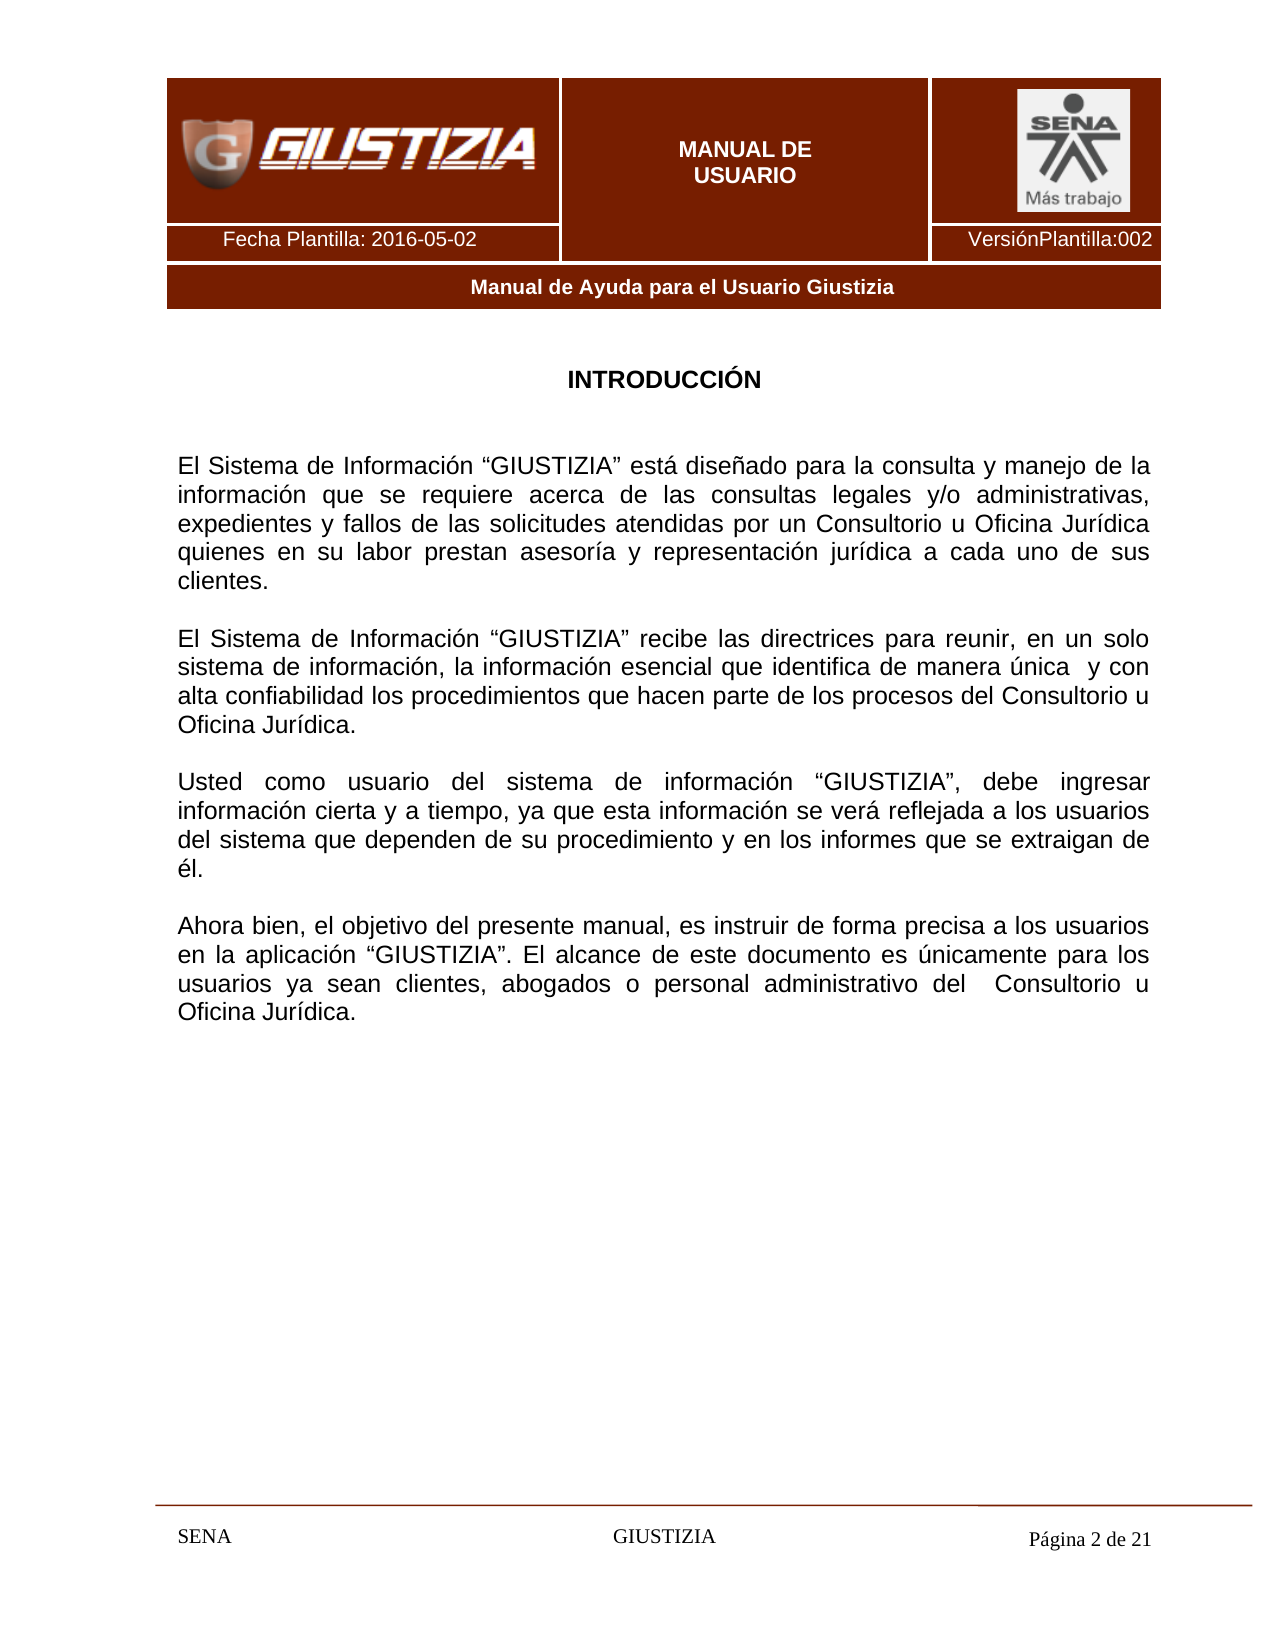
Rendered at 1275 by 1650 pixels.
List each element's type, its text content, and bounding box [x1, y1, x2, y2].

text Ahora bien, el objetivo del presente manual, es instruir de forma precisa a los usuarios en la aplicación “GIUSTIZIA”. El alcance de este documento es únicamente para los usuarios ya sean clientes, abogados o personal administrativo del Consultorio u Oficina Jurídica. [177, 911, 1152, 1026]
text Usted como usuario del sistema de información “GIUSTIZIA”, debe ingresar información cierta y a tiempo, ya que esta información se verá reflejada a los usuarios del sistema que dependen de su procedimiento y en los informes que se extraigan de él. [177, 767, 1152, 882]
picture [1017, 89, 1131, 212]
picture [172, 110, 547, 196]
text El Sistema de Información “GIUSTIZIA” recibe las directrices para reunir, en un solo sistema de información, la información esencial que identifica de manera única y con alta confiabilidad los procedimientos que hacen parte de los procesos del Consultorio u Oficina Jurídica. [177, 624, 1152, 739]
text El Sistema de Información “GIUSTIZIA” está diseñado para la consulta y manejo de la información que se requiere acerca de las consultas legales y/o administrativas, expedientes y fallos de las solicitudes atendidas por un Consultorio u Oficina Jurídica quienes en su labor prestan asesoría y representación jurídica a cada uno de sus clientes. [177, 451, 1152, 595]
text INTRODUCCIÓN [177, 365, 1152, 394]
